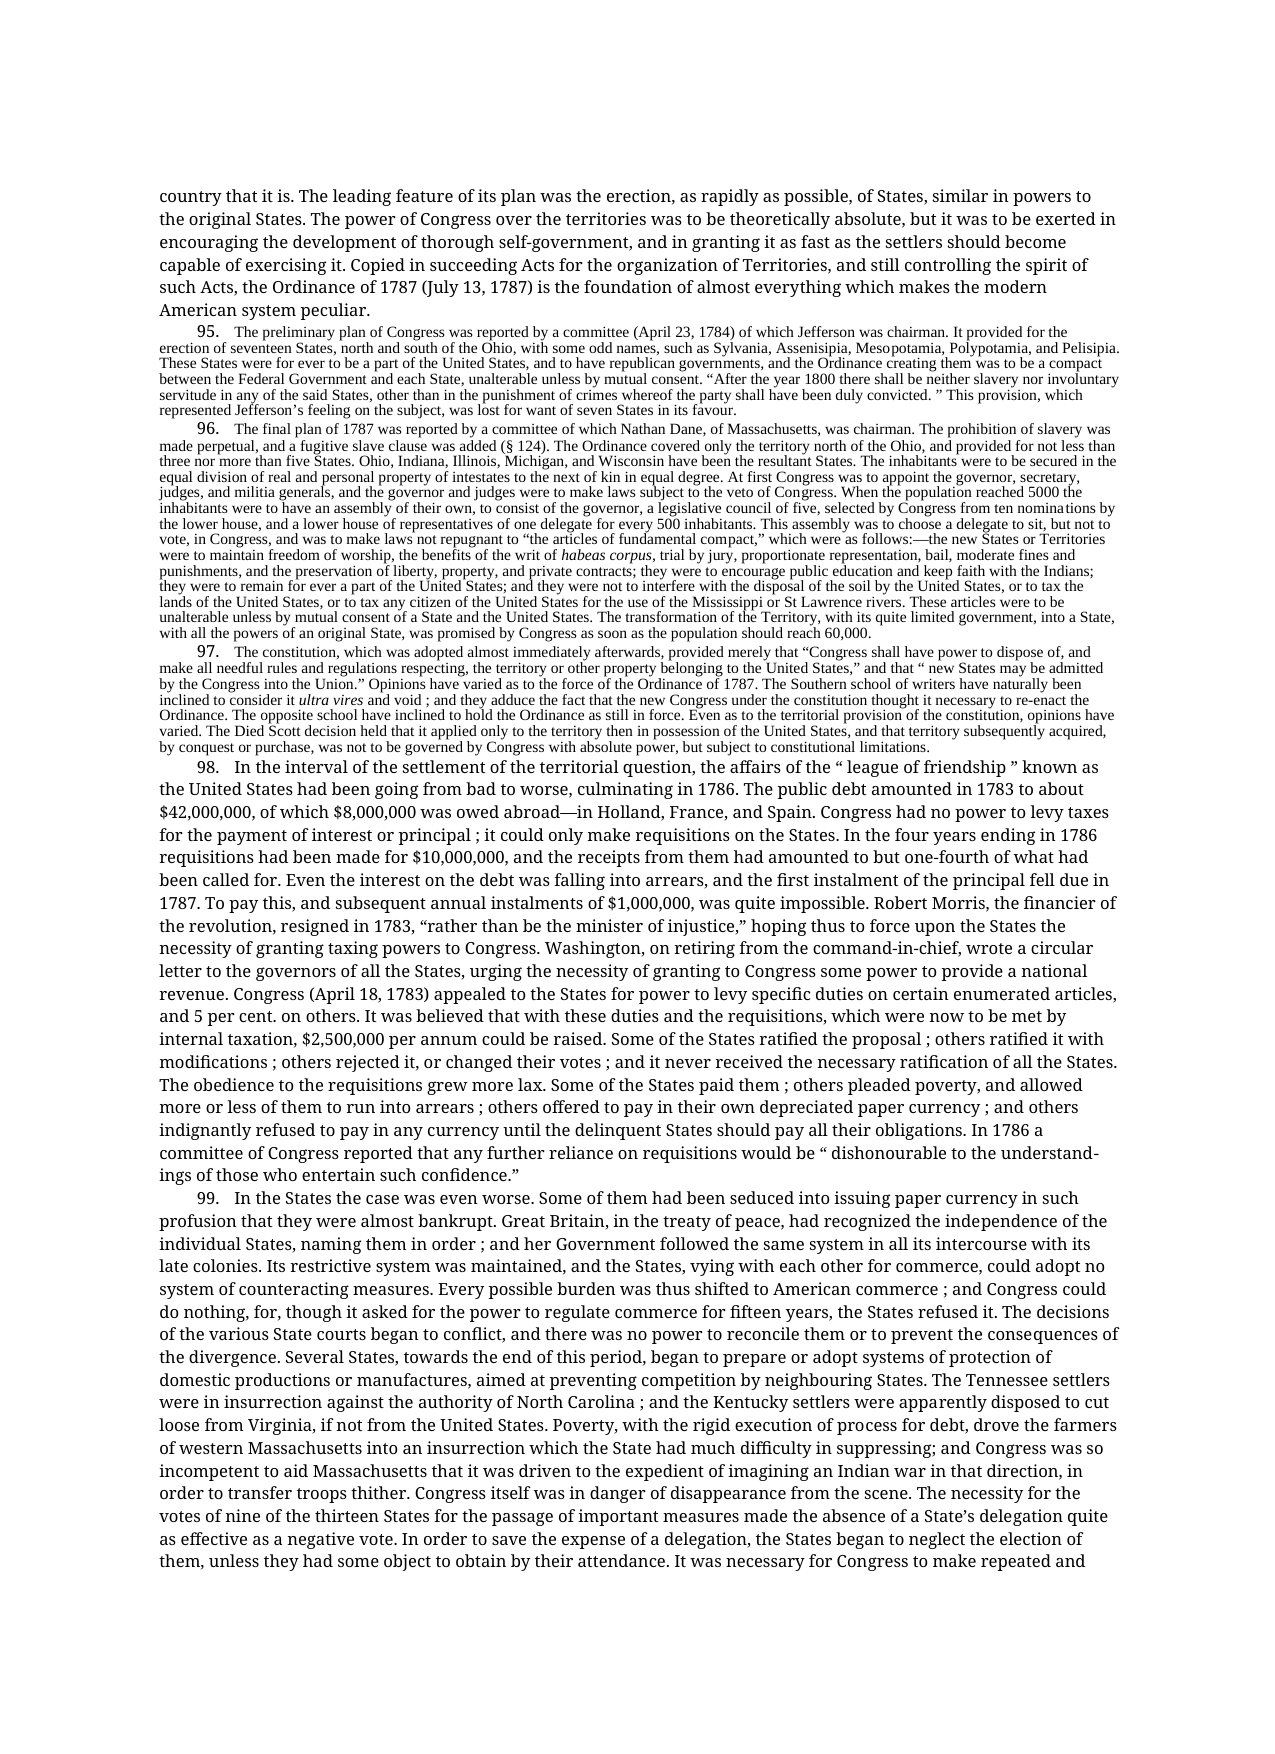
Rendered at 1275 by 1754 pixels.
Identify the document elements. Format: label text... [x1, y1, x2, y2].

list The constitution, which was adopted almost immediately afterwards, provided merely that “Congress shall have power to dispose of, and make all needful rules and regulations respecting, the territory or other property belonging to the United States,” and that “ new States may be admitted by the Congress into the Union.” Opinions have varied as to the force of the Ordinance of 1787. The Southern school of writers have naturally been inclined to consider it ultra vires and void ; and they adduce the fact that the new Congress under the constitution thought it necessary to re-enact the Ordinance. The opposite school have inclined to hold the Ordinance as still in force. Even as to the territorial provision of the constitution, opinions have varied. The Died Scott decision held that it applied only to the territory then in possession of the United States, and that territory subsequently acquired, by conquest or purchase, was not to be governed by Congress with absolute power, but subject to constitutional limitations. [159, 642, 1121, 755]
text country that it is. The leading feature of its plan was the erection, as rapidly as possible, of States, similar in powers to the original States. The power of Congress over the territories was to be theoretically absolute, but it was to be exerted in encouraging the development of thorough self-government, and in granting it as fast as the settlers should become capable of exercising it. Copied in succeeding Acts for the organization of Territories, and still controlling the spirit of such Acts, the Ordinance of 1787 (July 13, 1787) is the foundation of almost everything which makes the modern American system peculiar. [159, 185, 1121, 321]
list In the interval of the settlement of the territorial question, the affairs of the “ league of friendship ” known as the United States had been going from bad to worse, culminating in 1786. The public debt amounted in 1783 to about $42,000,000, of which $8,000,000 was owed abroad—in Holland, France, and Spain. Congress had no power to levy taxes for the payment of interest or principal ; it could only make requisitions on the States. In the four years ending in 1786 requisitions had been made for $10,000,000, and the receipts from them had amounted to but one-fourth of what had been called for. Even the interest on the debt was falling into arrears, and the first instalment of the principal fell due in 1787. To pay this, and subsequent annual instalments of $1,000,000, was quite impossible. Robert Morris, the financier of the revolution, resigned in 1783, “rather than be the minister of injustice,” hoping thus to force upon the States the necessity of granting taxing powers to Congress. Washington, on retiring from the command-in-chief, wrote a circular letter to the governors of all the States, urging the necessity of granting to Congress some power to provide a national revenue. Congress (April 18, 1783) appealed to the States for power to levy specific duties on certain enumerated articles, and 5 per cent. on others. It was believed that with these duties and the requisitions, which were now to be met by internal taxation, $2,500,000 per annum could be raised. Some of the States ratified the proposal ; others ratified it with modifications ; others rejected it, or changed their votes ; and it never received the necessary ratification of all the States. The obedience to the requisitions grew more lax. Some of the States paid them ; others pleaded poverty, and allowed more or less of them to run into arrears ; others offered to pay in their own depreciated paper currency ; and others indignantly refused to pay in any currency until the delinquent States should pay all their obligations. In 1786 a committee of Congress reported that any further reliance on requisitions would be “ dishonourable to the understandings of those who entertain such confidence.” [159, 755, 1121, 1187]
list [159, 1187, 1121, 1573]
list The preliminary plan of Congress was reported by a committee (April 23, 1784) of which Jefferson was chairman. It provided for the erection of seventeen States, north and south of the Ohio, with some odd names, such as Sylvania, Assenisipia, Mesopotamia, Polypotamia, and Pelisipia. These States were for ever to be a part of the United States, and to have republican governments, and the Ordinance creating them was to be a compact between the Federal Government and each State, unalterable unless by mutual consent. “After the year 1800 there shall be neither slavery nor involuntary servitude in any of the said States, other than in the punishment of crimes whereof the party shall have been duly convicted. ” This provision, which represented Jefferson’s feeling on the subject, was lost for want of seven States in its favour. [159, 321, 1121, 419]
list The final plan of 1787 was reported by a committee of which Nathan Dane, of Massachusetts, was chairman. The prohibition of slavery was made perpetual, and a fugitive slave clause was added (§ 124). The Ordinance covered only the territory north of the Ohio, and provided for not less than three nor more than five States. Ohio, Indiana, Illinois, Michigan, and Wisconsin have been the resultant States. The inhabitants were to be secured in the equal division of real and personal property of intestates to the next of kin in equal degree. At first Congress was to appoint the governor, secretary, judges, and militia generals, and the governor and judges were to make laws subject to the veto of Congress. When the population reached 5000 the inhabitants were to have an assembly of their own, to consist of the governor, a legislative council of five, selected by Congress from ten nominations by the lower house, and a lower house of representatives of one delegate for every 500 inhabitants. This assembly was to choose a delegate to sit, but not to vote, in Congress, and was to make laws not repugnant to “the articles of fundamental compact,” which were as follows:—the new States or Territories were to maintain freedom of worship, the benefits of the writ of habeas corpus, trial by jury, proportionate representation, bail, moderate fines and punishments, and the preservation of liberty, property, and private contracts; they were to encourage public education and keep faith with the Indians; they were to remain for ever a part of the United States; and they were not to interfere with the disposal of the soil by the United States, or to tax the lands of the United States, or to tax any citizen of the United States for the use of the Mississippi or St Lawrence rivers. These articles were to be unalterable unless by mutual consent of a State and the United States. The transformation of the Territory, with its quite limited government, into a State, with all the powers of an original State, was promised by Congress as soon as the population should reach 60,000. [159, 419, 1121, 642]
